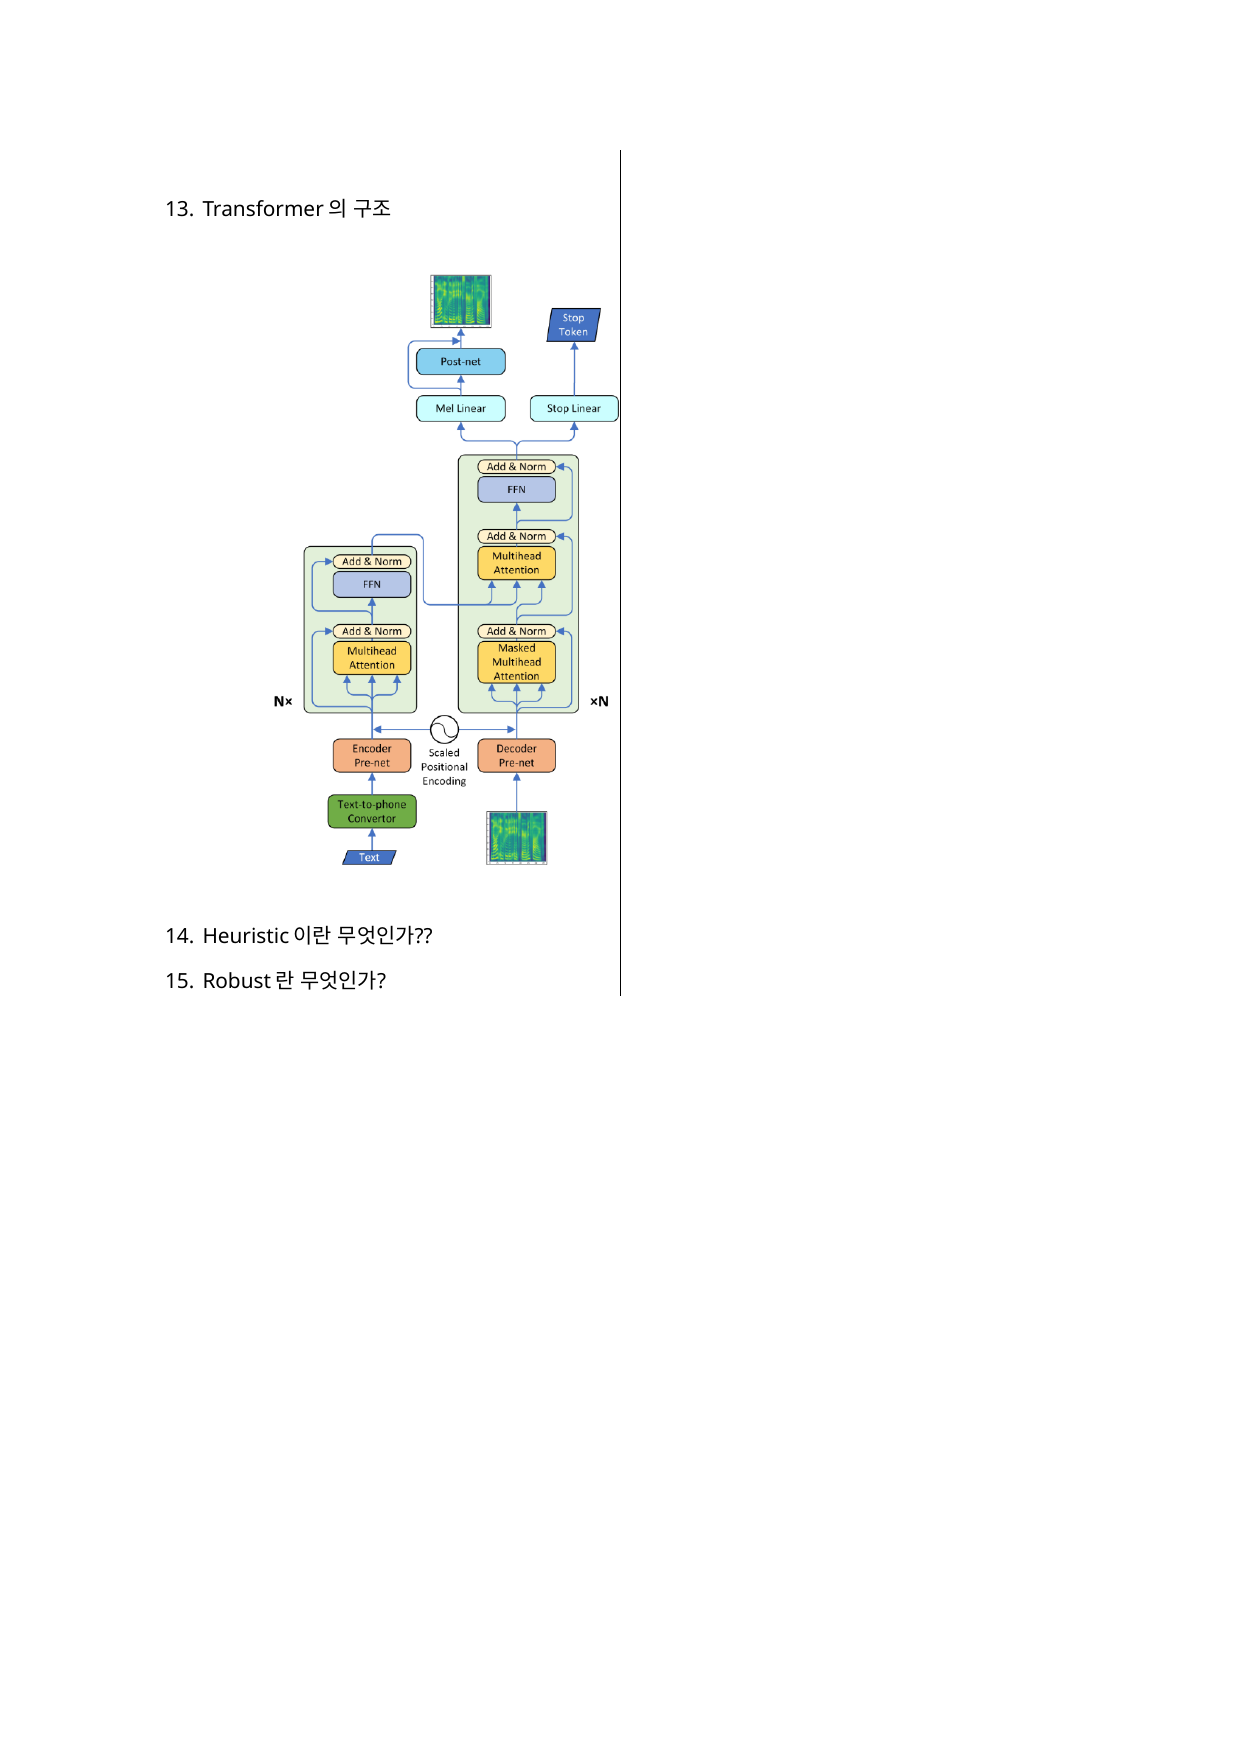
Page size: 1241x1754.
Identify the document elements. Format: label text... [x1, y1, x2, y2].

list Robust란 무엇인가? [165, 964, 598, 995]
list Transformer의 구조 [165, 193, 598, 223]
list Heuristic이란 무엇인가?? [165, 919, 598, 949]
picture [202, 238, 620, 881]
